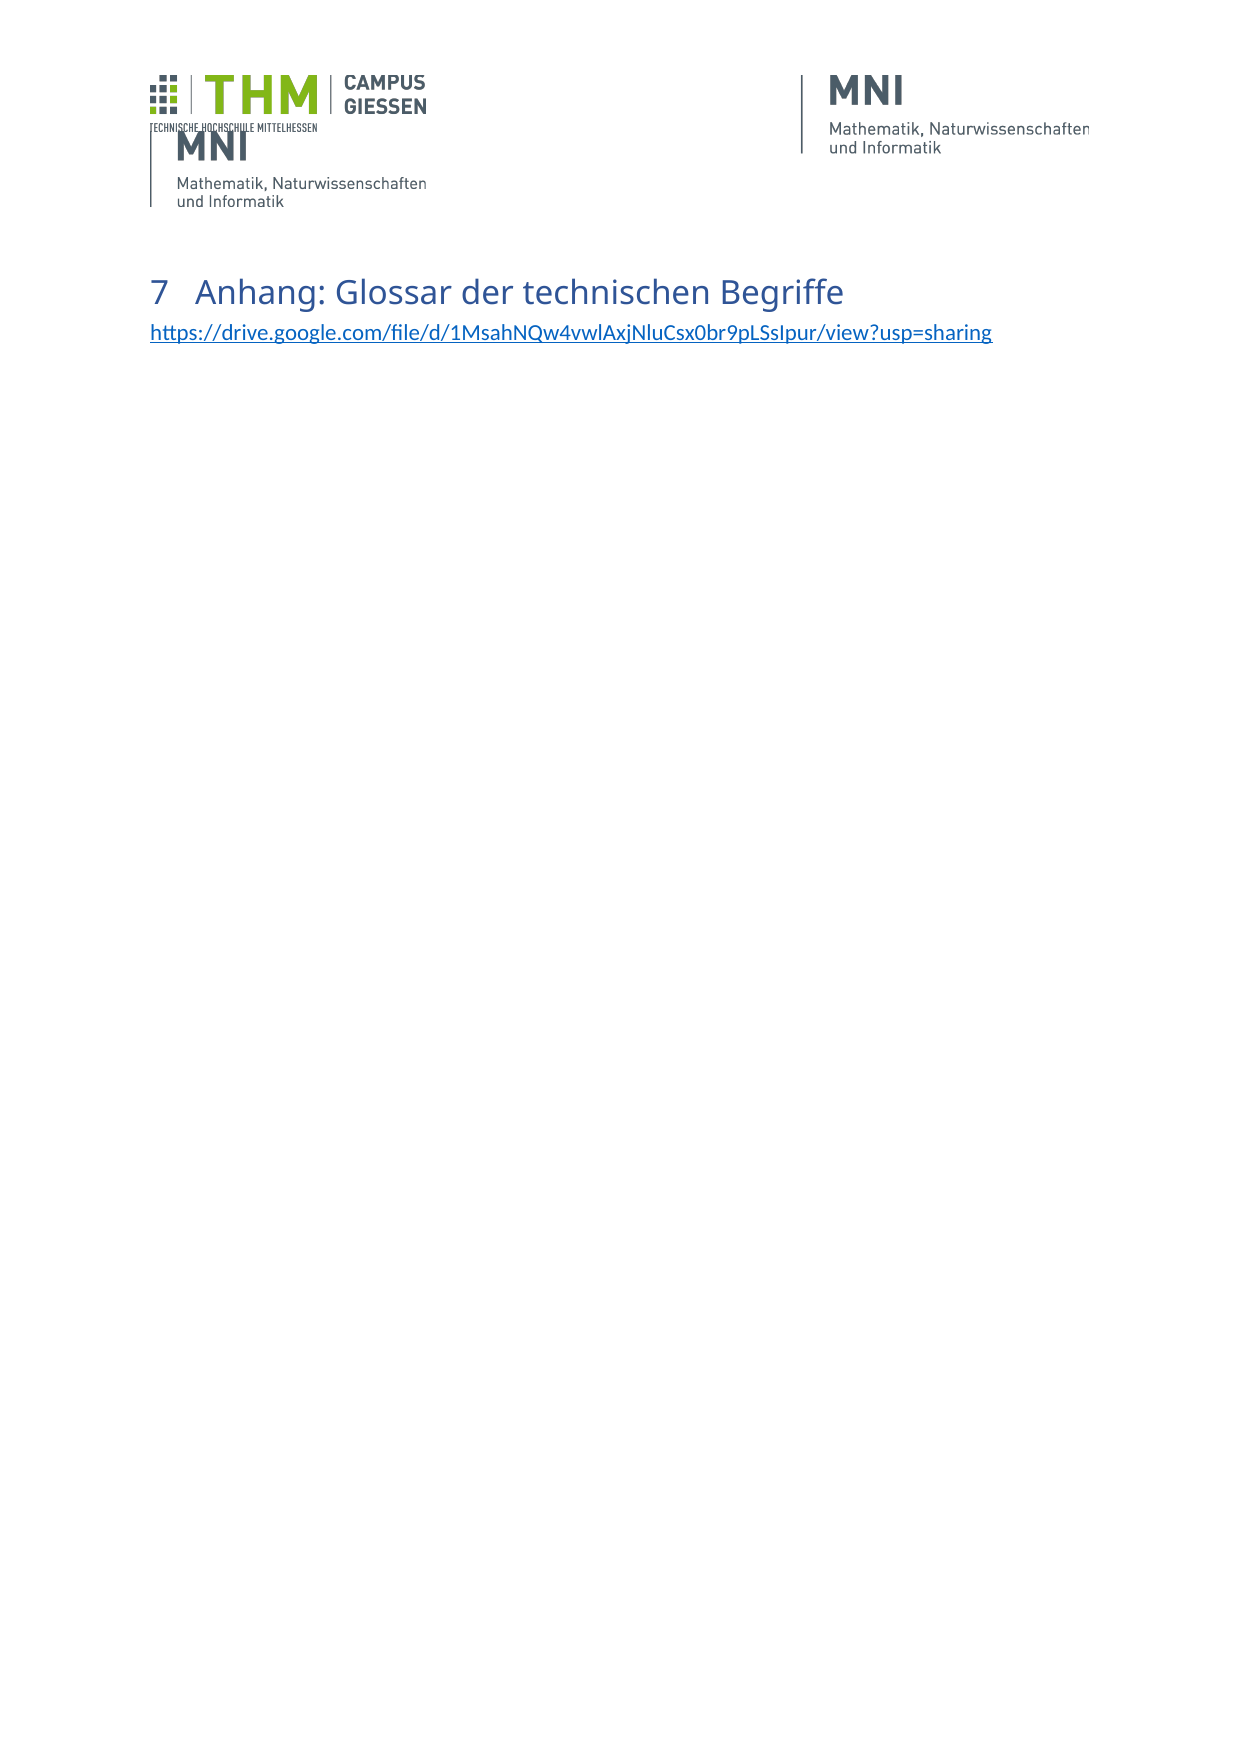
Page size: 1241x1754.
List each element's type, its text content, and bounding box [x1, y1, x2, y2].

subtitle Anhang: Glossar der technischen Begriffe [150, 269, 1090, 314]
picture [800, 75, 1089, 189]
text https://drive.google.com/file/d/1MsahNQw4vwlAxjNluCsx0br9pLSsIpur/view?usp=sharing [150, 318, 1090, 346]
picture [150, 75, 426, 241]
